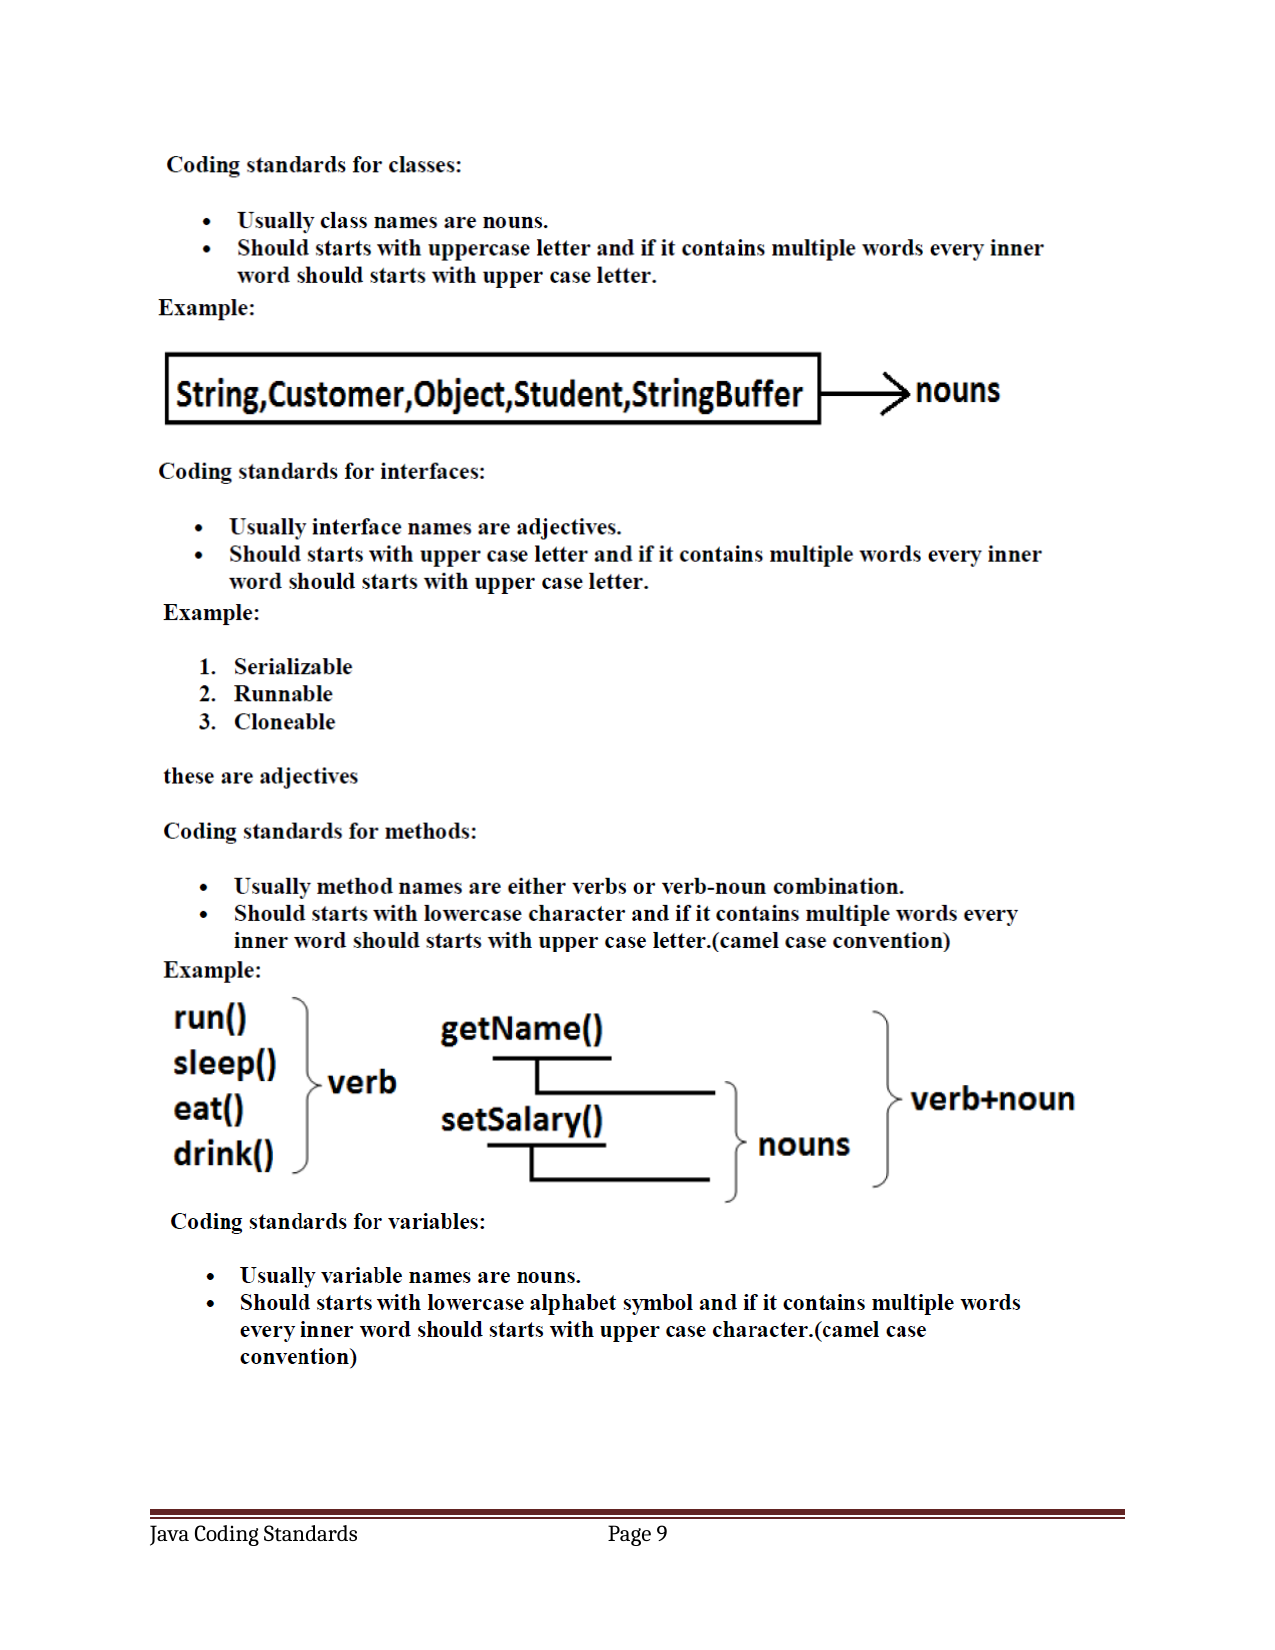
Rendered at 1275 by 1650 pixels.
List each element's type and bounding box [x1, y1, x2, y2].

picture [150, 150, 1125, 1369]
